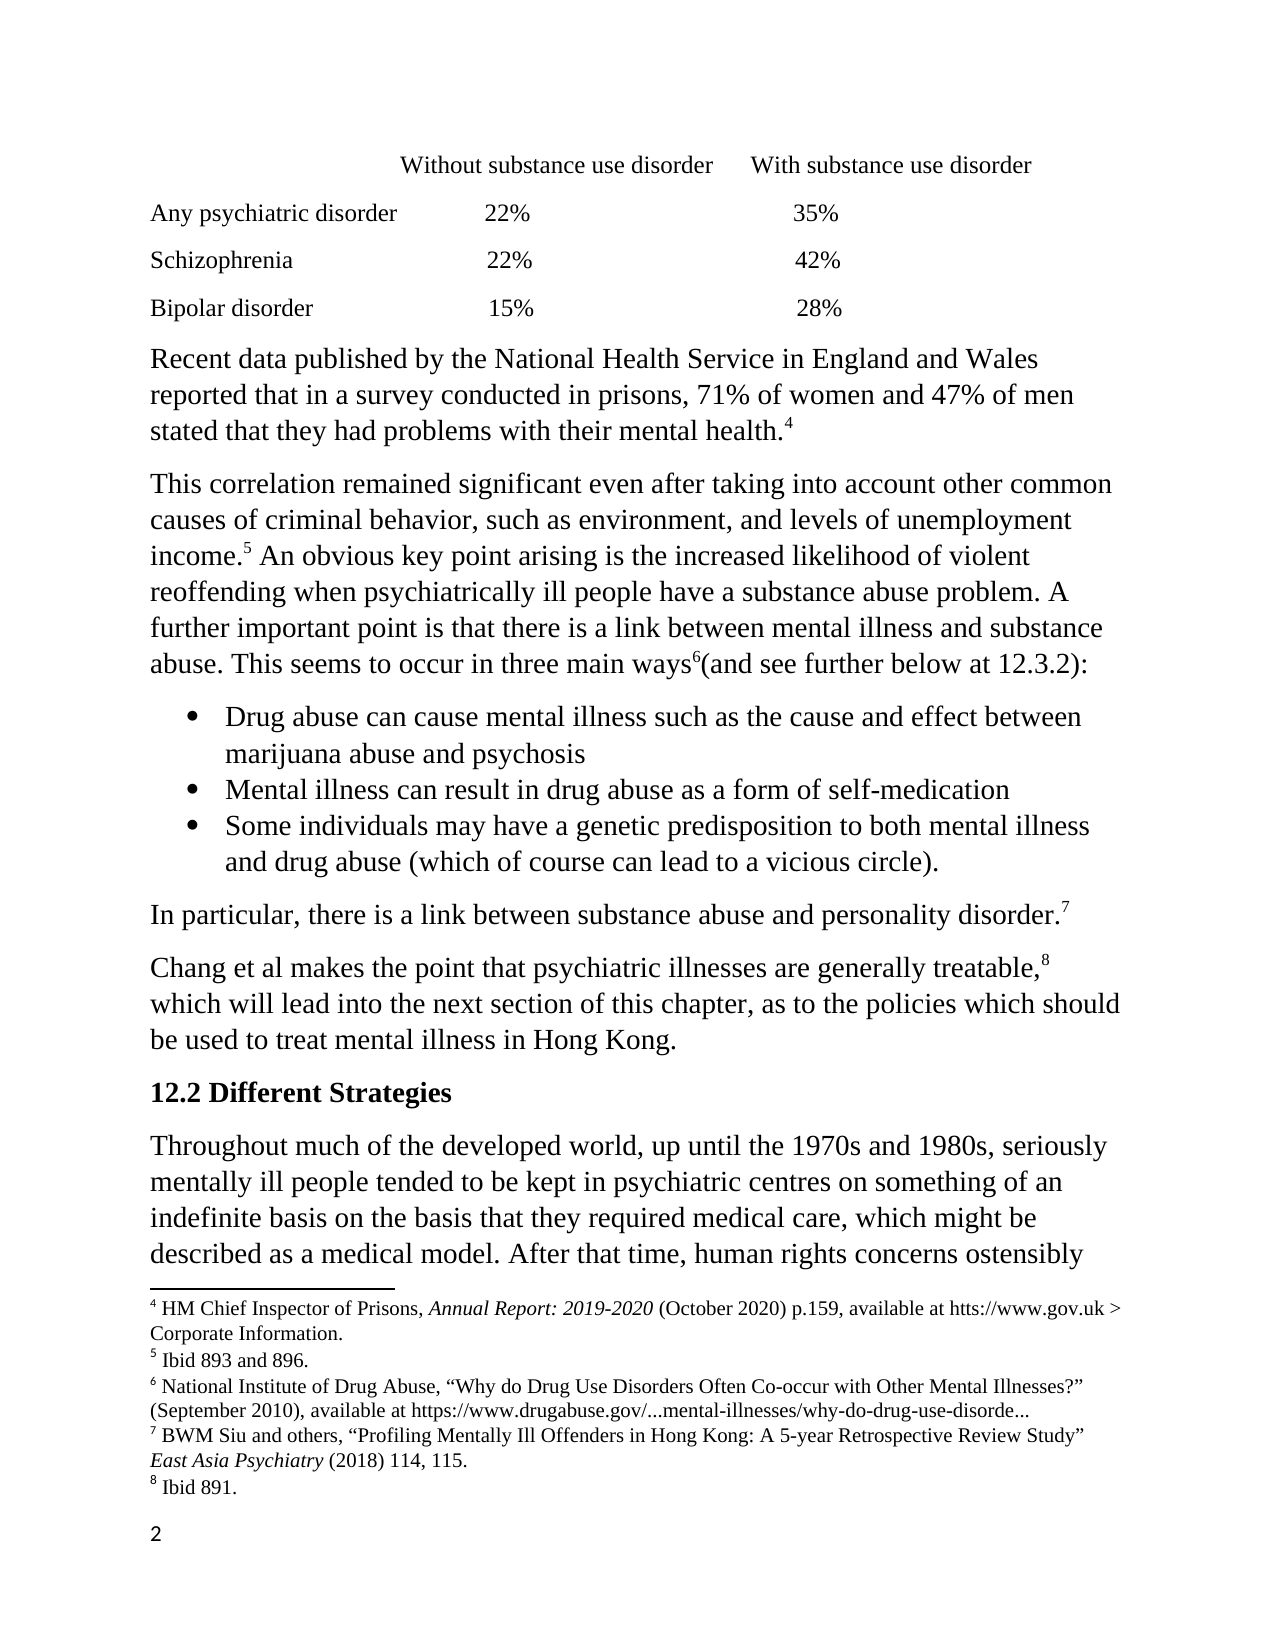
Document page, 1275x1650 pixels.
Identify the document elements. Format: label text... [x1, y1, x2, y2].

text Recent data published by the National Health Service in England and Wales reported that in a survey conducted in prisons, 71% of women and 47% of men stated that they had problems with their mental health. [150, 341, 1125, 447]
text Bipolar disorder 15% 28% [150, 293, 1125, 322]
text Any psychiatric disorder 22% 35% [150, 198, 1125, 226]
text This correlation remained significant even after taking into account other common causes of criminal behavior, such as environment, and levels of unemployment income. An obvious key point arising is the increased likelihood of violent reoffending when psychiatrically ill people have a substance abuse problem. A further important point is that there is a link between mental illness and substance abuse. This seems to occur in three main ways(and see further below at 12.3.2): [150, 466, 1125, 680]
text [150, 1128, 1125, 1270]
list Some individuals may have a genetic predisposition to both mental illness and drug abuse (which of course can lead to a vicious circle). [187, 808, 1125, 878]
text 12.2 Different Strategies [150, 1075, 1125, 1109]
list Mental illness can result in drug abuse as a form of self-medication [187, 772, 1125, 806]
text Chang et al makes the point that psychiatric illnesses are generally treatable, which will lead into the next section of this chapter, as to the policies which should be used to treat mental illness in Hong Kong. [150, 950, 1125, 1056]
text Schizophrenia 22% 42% [150, 245, 1125, 274]
text Without substance use disorder With substance use disorder [150, 150, 1125, 179]
text In particular, there is a link between substance abuse and personality disorder. [150, 897, 1125, 931]
list Drug abuse can cause mental illness such as the cause and effect between marijuana abuse and psychosis [187, 699, 1125, 769]
